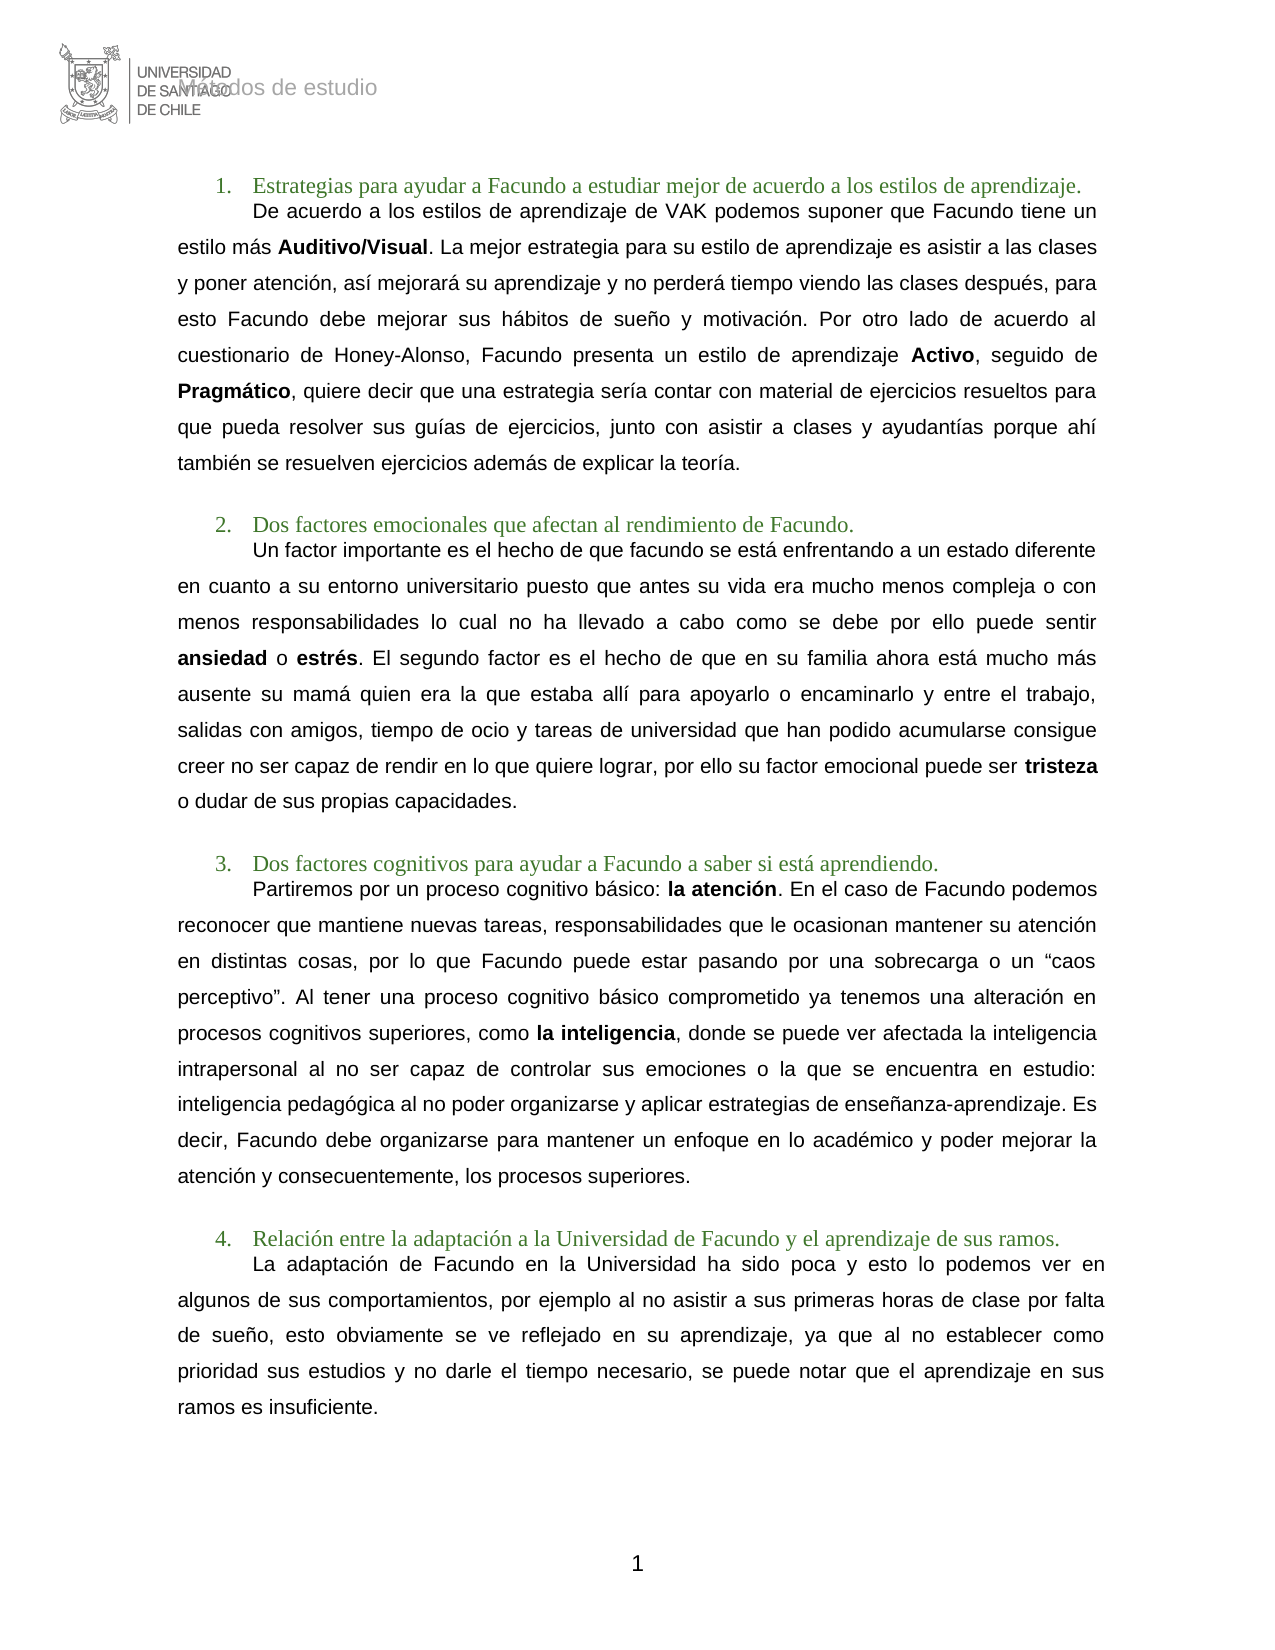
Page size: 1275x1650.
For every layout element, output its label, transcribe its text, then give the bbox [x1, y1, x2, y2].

text De acuerdo a los estilos de aprendizaje de VAK podemos suponer que Facundo tiene un estilo más Auditivo/Visual. La mejor estrategia para su estilo de aprendizaje es asistir a las clases y poner atención, así mejorará su aprendizaje y no perderá tiempo viendo las clases después, para esto Facundo debe mejorar sus hábitos de sueño y motivación. Por otro lado de acuerdo al cuestionario de Honey-Alonso, Facundo presenta un estilo de aprendizaje Activo, seguido de Pragmático, quiere decir que una estrategia sería contar con material de ejercicios resueltos para que pueda resolver sus guías de ejercicios, junto con asistir a clases y ayudantías porque ahí también se resuelven ejercicios además de explicar la teoría. [177, 199, 1098, 474]
picture [50, 36, 241, 132]
subtitle Dos factores emocionales que afectan al rendimiento de Facundo. [215, 511, 1098, 538]
subtitle Dos factores cognitivos para ayudar a Facundo a saber si está aprendiendo. [215, 850, 1098, 877]
subtitle Estrategias para ayudar a Facundo a estudiar mejor de acuerdo a los estilos de aprendizaje. [215, 173, 1098, 199]
text Un factor importante es el hecho de que facundo se está enfrentando a un estado diferente en cuanto a su entorno universitario puesto que antes su vida era mucho menos compleja o con menos responsabilidades lo cual no ha llevado a cabo como se debe por ello puede sentir ansiedad o estrés. El segundo factor es el hecho de que en su familia ahora está mucho más ausente su mamá quien era la que estaba allí para apoyarlo o encaminarlo y entre el trabajo, salidas con amigos, tiempo de ocio y tareas de universidad que han podido acumularse consigue creer no ser capaz de rendir en lo que quiere lograr, por ello su factor emocional puede ser tristeza o dudar de sus propias capacidades. [177, 538, 1098, 813]
subtitle Relación entre la adaptación a la Universidad de Facundo y el aprendizaje de sus ramos. [215, 1225, 1098, 1251]
text Partiremos por un proceso cognitivo básico: la atención. En el caso de Facundo podemos reconocer que mantiene nuevas tareas, responsabilidades que le ocasionan mantener su atención en distintas cosas, por lo que Facundo puede estar pasando por una sobrecarga o un “caos perceptivo”. Al tener una proceso cognitivo básico comprometido ya tenemos una alteración en procesos cognitivos superiores, como la inteligencia, donde se puede ver afectada la inteligencia intrapersonal al no ser capaz de controlar sus emociones o la que se encuentra en estudio: inteligencia pedagógica al no poder organizarse y aplicar estrategias de enseñanza-aprendizaje. Es decir, Facundo debe organizarse para mantener un enfoque en lo académico y poder mejorar la atención y consecuentemente, los procesos superiores. [177, 877, 1098, 1188]
text La adaptación de Facundo en la Universidad ha sido poca y esto lo podemos ver en algunos de sus comportamientos, por ejemplo al no asistir a sus primeras horas de clase por falta de sueño, esto obviamente se ve reflejado en su aprendizaje, ya que al no establecer como prioridad sus estudios y no darle el tiempo necesario, se puede notar que el aprendizaje en sus ramos es insuficiente. [177, 1251, 1106, 1419]
